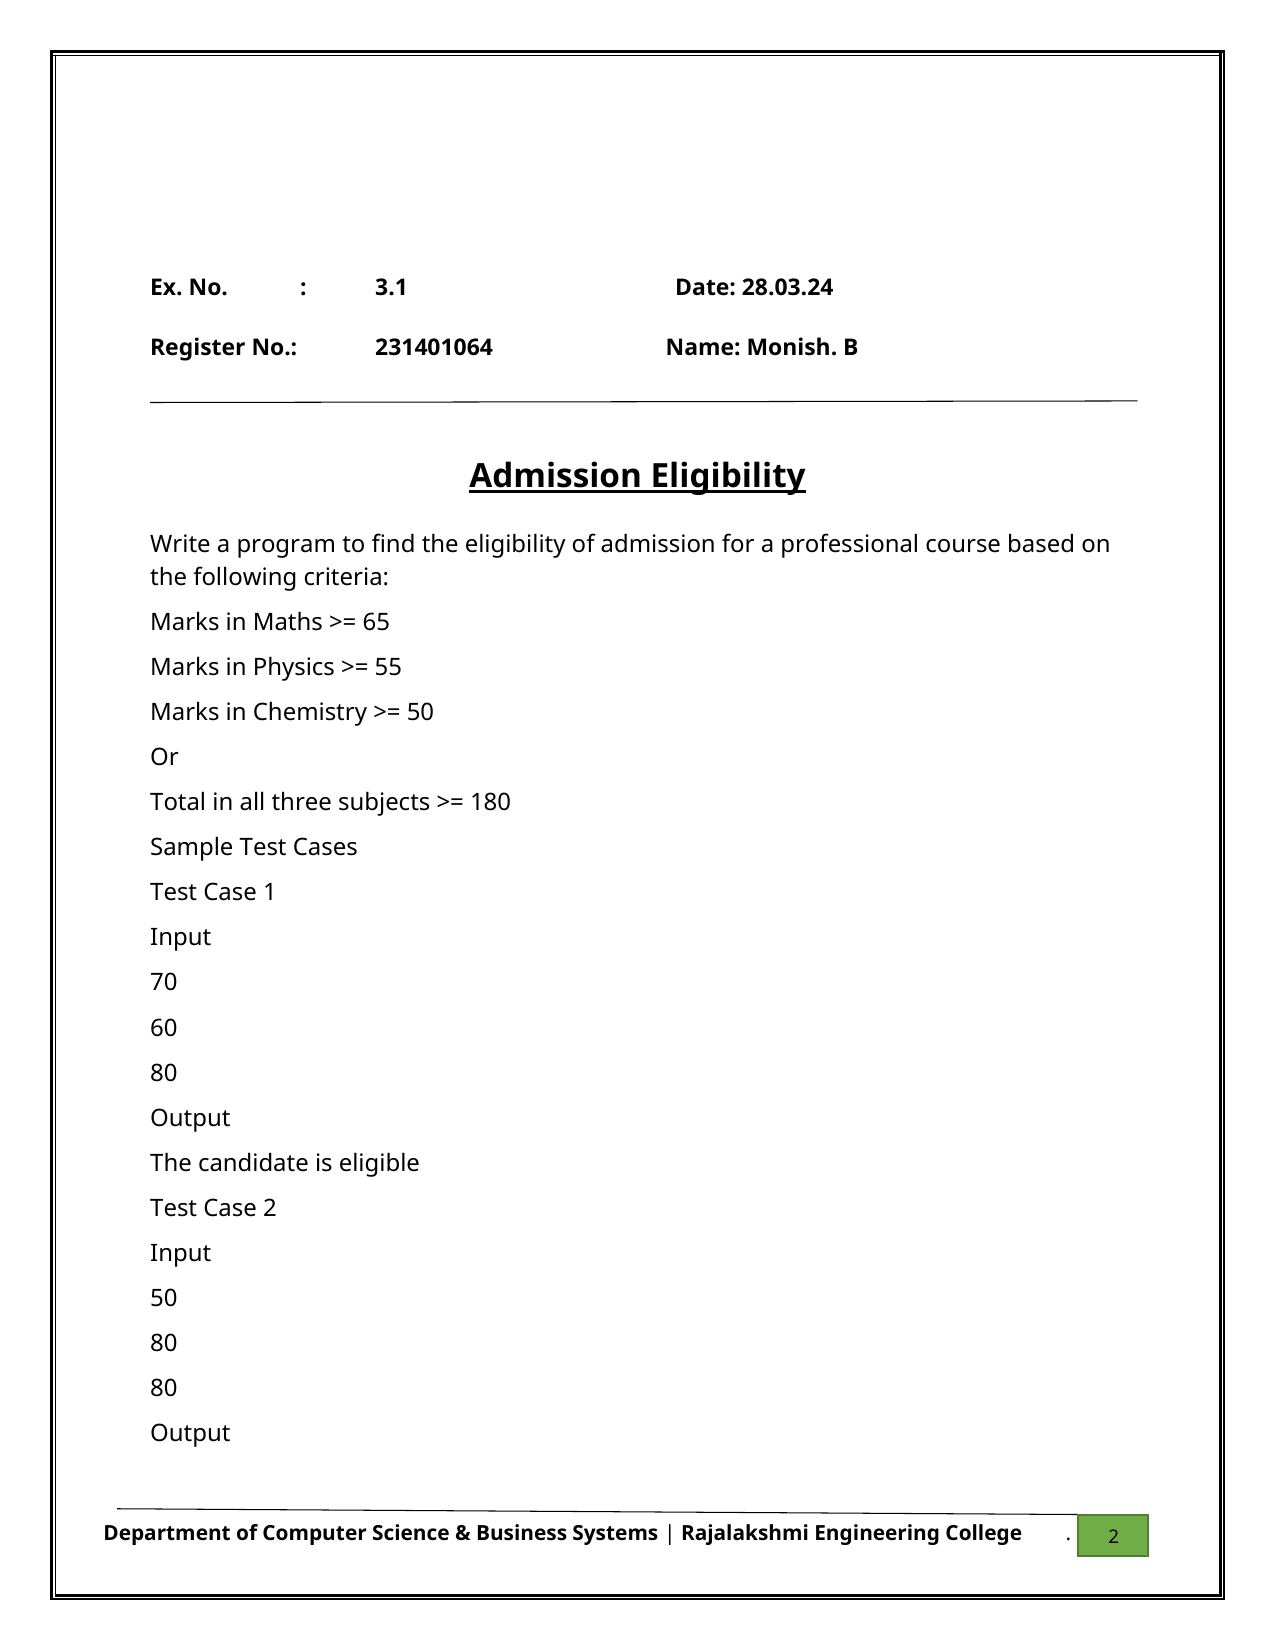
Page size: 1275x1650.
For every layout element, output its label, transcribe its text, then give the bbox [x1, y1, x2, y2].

text Total in all three subjects >= 180 [150, 785, 1125, 817]
text Output [150, 1416, 1125, 1449]
text Marks in Physics >= 55 [150, 649, 1125, 682]
text 80 [150, 1326, 1125, 1359]
text Admission Eligibility [150, 452, 1125, 497]
text Test Case 2 [150, 1191, 1125, 1223]
text 50 [150, 1281, 1125, 1313]
text 80 [150, 1055, 1125, 1088]
text Test Case 1 [150, 875, 1125, 908]
text The candidate is eligible [150, 1146, 1125, 1178]
text Marks in Chemistry >= 50 [150, 694, 1125, 727]
text 60 [150, 1010, 1125, 1043]
text 70 [150, 965, 1125, 998]
text Input [150, 1236, 1125, 1268]
text Write a program to find the eligibility of admission for a professional course based on the following criteria: [150, 527, 1125, 592]
text Sample Test Cases [150, 830, 1125, 862]
text Output [150, 1101, 1125, 1133]
text Register No.: 231401064 Name: Monish. B [150, 331, 1125, 362]
text Input [150, 920, 1125, 953]
text Marks in Maths >= 65 [150, 604, 1125, 637]
text Or [150, 740, 1125, 772]
text Ex. No. : 3.1 Date: 28.03.24 [150, 271, 1125, 302]
text 80 [150, 1371, 1125, 1404]
